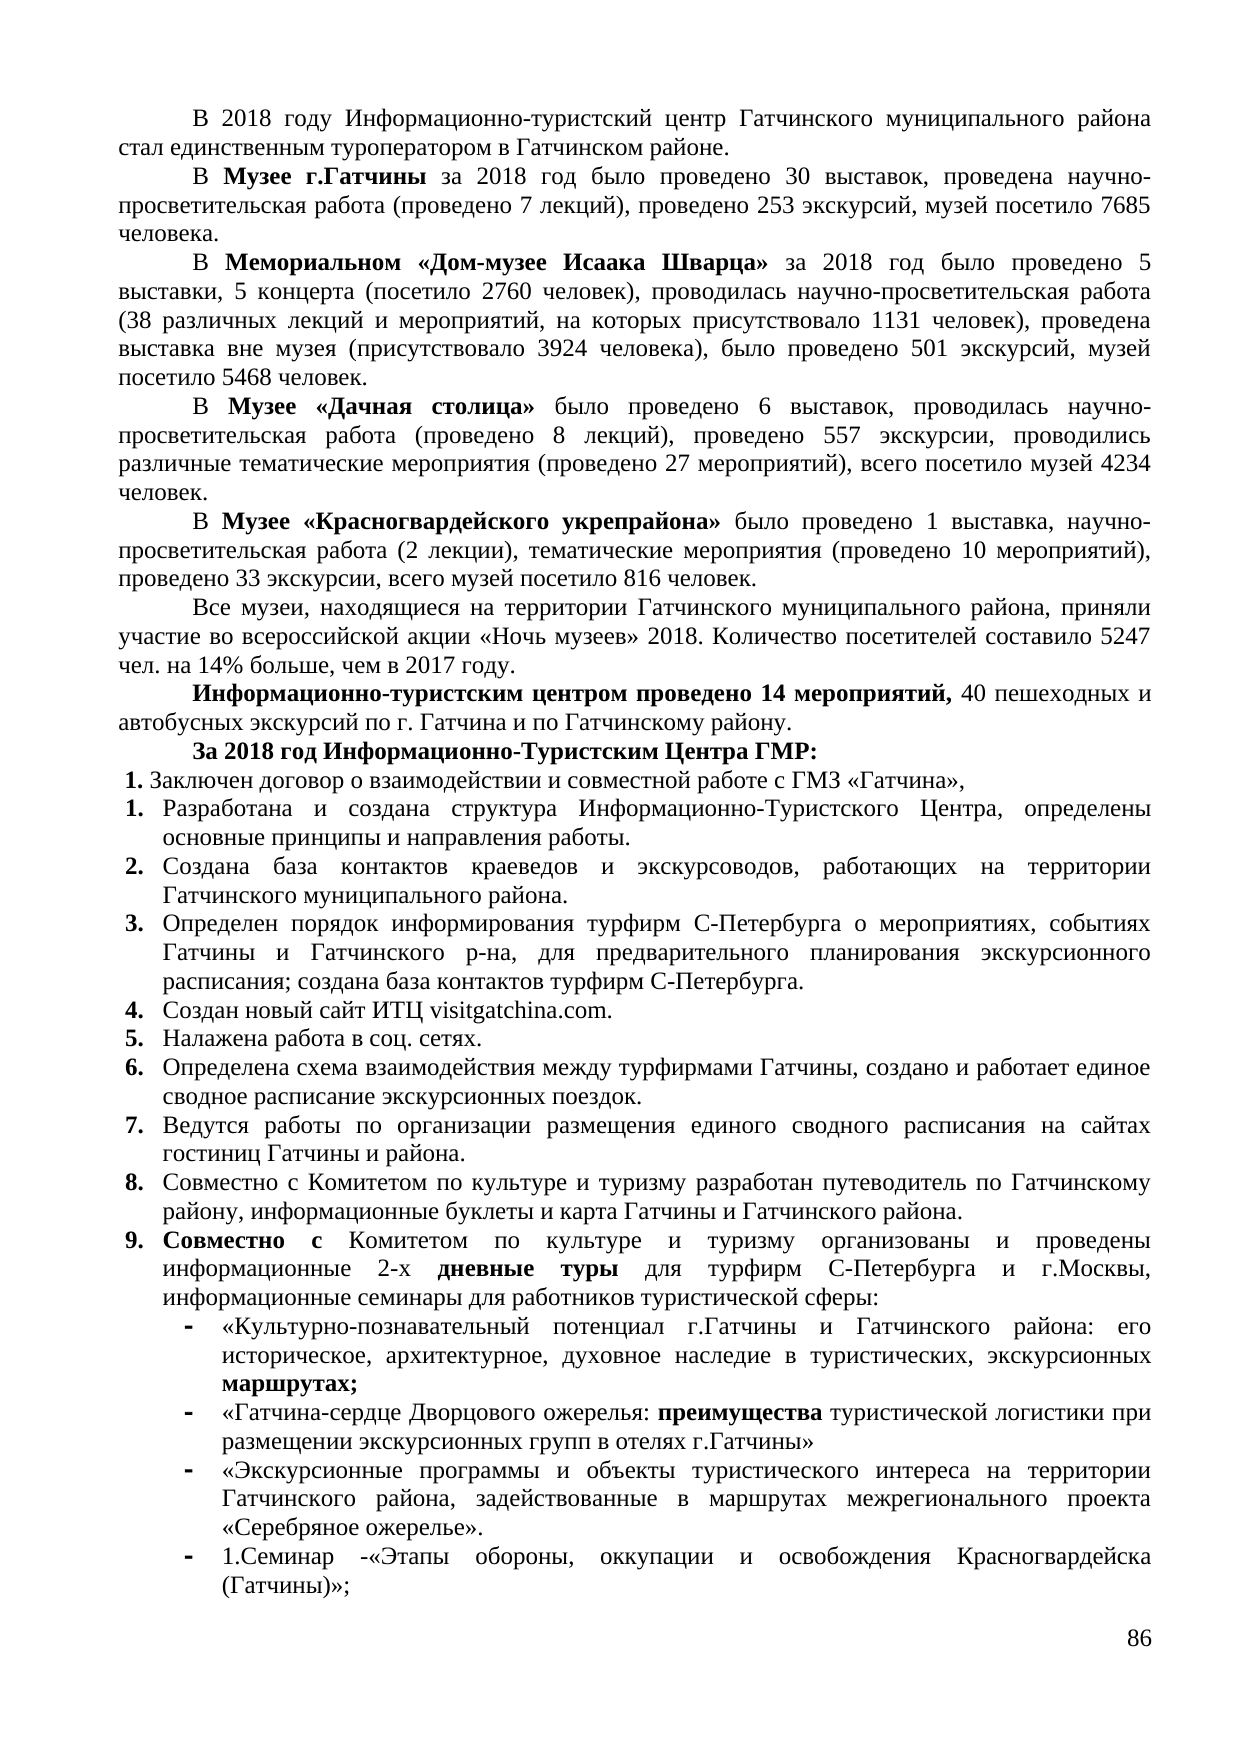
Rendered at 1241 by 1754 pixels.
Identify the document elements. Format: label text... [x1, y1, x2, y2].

list Создан новый сайт ИТЦ visitgatchina.com. [125, 995, 1152, 1023]
list Совместно с Комитетом по культуре и туризму разработан путеводитель по Гатчинскому району, информационные буклеты и карта Гатчины и Гатчинского района. [125, 1167, 1152, 1225]
list Разработана и создана структура Информационно-Туристского Центра, определены основные принципы и направления работы. [125, 793, 1152, 851]
text Все музеи, находящиеся на территории Гатчинского муниципального района, приняли участие во всероссийской акции «Ночь музеев» 2018. Количество посетителей составило 5247 чел. на 14% больше, чем в 2017 году. [118, 592, 1152, 678]
text 1. Заключен договор о взаимодействии и совместной работе с ГМЗ «Гатчина», [118, 765, 1152, 793]
text За 2018 год Информационно-Туристским Центра ГМР: [118, 736, 1152, 765]
list Совместно с Комитетом по культуре и туризму организованы и проведены информационные 2-х дневные туры для турфирм С-Петербурга и г.Москвы, информационные семинары для работников туристической сферы: [125, 1225, 1152, 1311]
list Налажена работа в соц. сетях. [125, 1023, 1152, 1052]
list Ведутся работы по организации размещения единого сводного расписания на сайтах гостиниц Гатчины и района. [125, 1110, 1152, 1167]
list «Гатчина-сердце Дворцового ожерелья: преимущества туристической логистики при размещении экскурсионных групп в отелях г.Гатчины» [184, 1397, 1152, 1455]
text В 2018 году Информационно-туристский центр Гатчинского муниципального района стал единственным туроператором в Гатчинском районе. [118, 103, 1152, 161]
list «Экскурсионные программы и объекты туристического интереса на территории Гатчинского района, задействованные в маршрутах межрегионального проекта «Серебряное ожерелье». [184, 1455, 1152, 1541]
list Создана база контактов краеведов и экскурсоводов, работающих на территории Гатчинского муниципального района. [125, 851, 1152, 908]
text В Музее «Дачная столица» было проведено 6 выставок, проводилась научно-просветительская работа (проведено 8 лекций), проведено 557 экскурсии, проводились различные тематические мероприятия (проведено 27 мероприятий), всего посетило музей 4234 человек. [118, 391, 1152, 506]
text В Мемориальном «Дом-музее Исаака Шварца» за 2018 год было проведено 5 выставки, 5 концерта (посетило 2760 человек), проводилась научно-просветительская работа (38 различных лекций и мероприятий, на которых присутствовало 1131 человек), проведена выставка вне музея (присутствовало 3924 человека), было проведено 501 экскурсий, музей посетило 5468 человек. [118, 247, 1152, 391]
text В Музее г.Гатчины за 2018 год было проведено 30 выставок, проведена научно-просветительская работа (проведено 7 лекций), проведено 253 экскурсий, музей посетило 7685 человека. [118, 161, 1152, 247]
list «Культурно-познавательный потенциал г.Гатчины и Гатчинского района: его историческое, архитектурное, духовное наследие в туристических, экскурсионных маршрутах; [184, 1311, 1152, 1397]
text Информационно-туристским центром проведено 14 мероприятий, 40 пешеходных и автобусных экскурсий по г. Гатчина и по Гатчинскому району. [118, 678, 1152, 736]
list Определена схема взаимодействия между турфирмами Гатчины, создано и работает единое сводное расписание экскурсионных поездок. [125, 1052, 1152, 1110]
text В Музее «Красногвардейского укрепрайона» было проведено 1 выставка, научно-просветительская работа (2 лекции), тематические мероприятия (проведено 10 мероприятий), проведено 33 экскурсии, всего музей посетило 816 человек. [118, 506, 1152, 592]
list Определен порядок информирования турфирм С-Петербурга о мероприятиях, событиях Гатчины и Гатчинского р-на, для предварительного планирования экскурсионного расписания; создана база контактов турфирм С-Петербурга. [125, 908, 1152, 995]
list 1.Семинар -«Этапы обороны, оккупации и освобождения Красногвардейска (Гатчины)»; [184, 1541, 1152, 1598]
